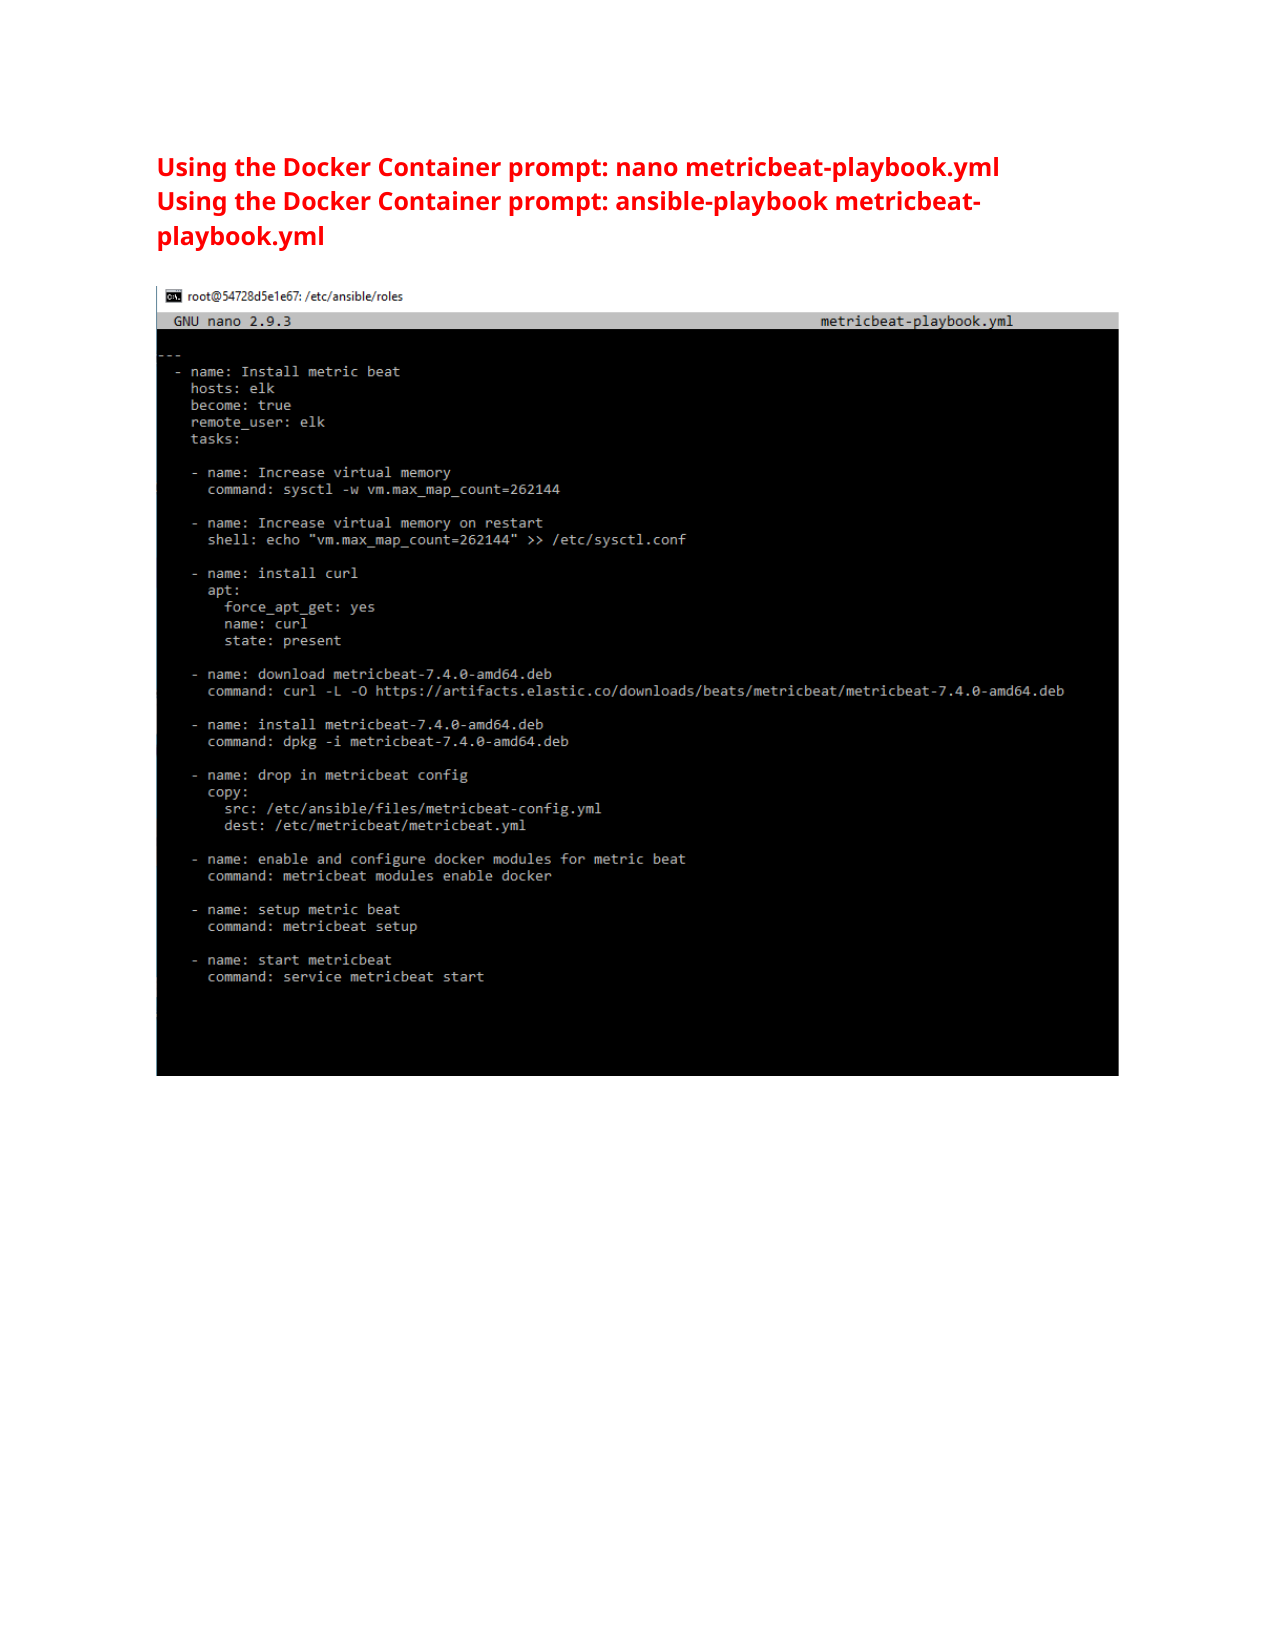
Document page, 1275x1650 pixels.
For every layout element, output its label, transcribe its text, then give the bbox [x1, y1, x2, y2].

text Using the Docker Container prompt: ansible-playbook metricbeat-playbook.yml [156, 184, 1118, 252]
text Using the Docker Container prompt: nano metricbeat-playbook.yml [156, 150, 1118, 184]
picture [156, 286, 1119, 1076]
